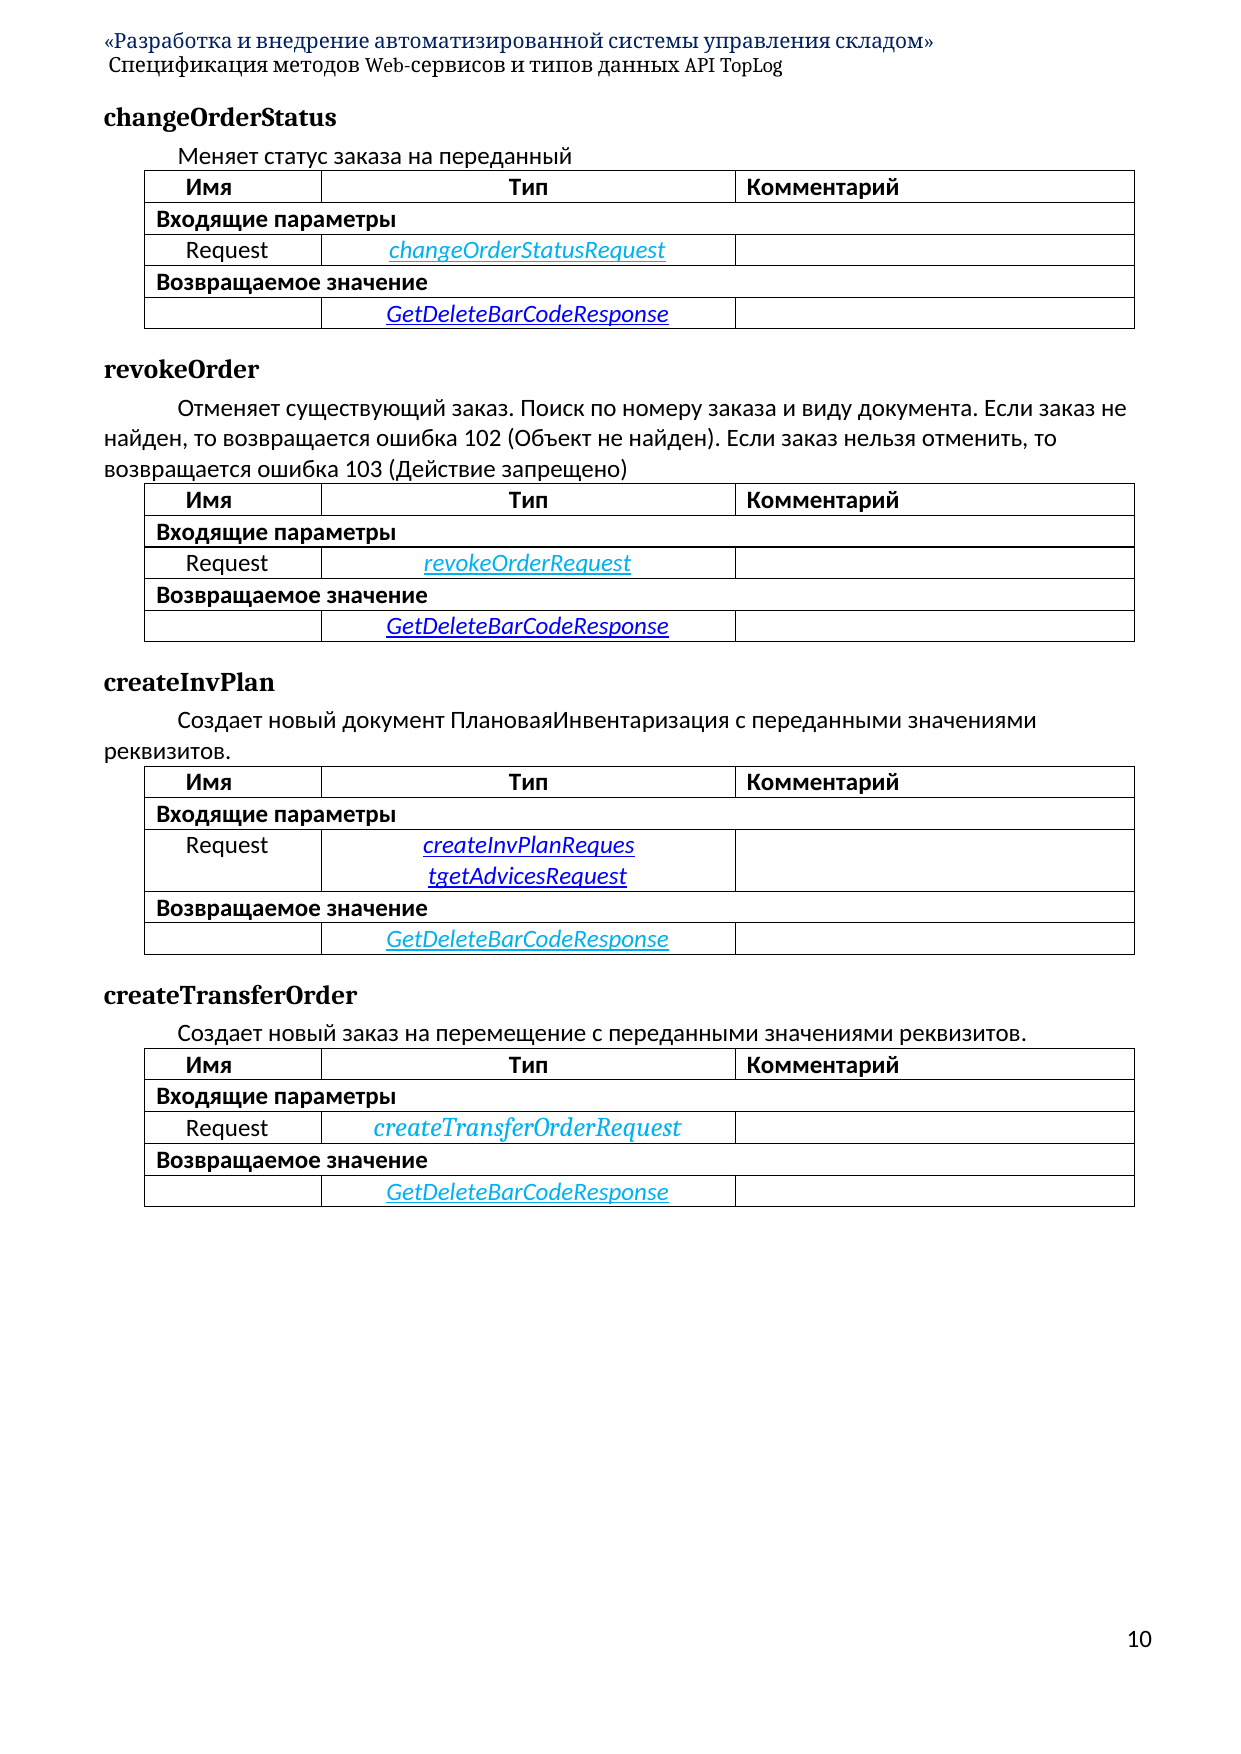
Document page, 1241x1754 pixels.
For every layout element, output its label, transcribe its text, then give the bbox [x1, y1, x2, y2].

table_cell Входящие параметры [145, 798, 1134, 829]
table_cell Response [322, 298, 735, 328]
table_cell Request [145, 235, 321, 265]
subtitle revokeOrder [103, 354, 1152, 385]
table_cell Response [322, 1176, 735, 1206]
table_header Имя [145, 484, 321, 515]
table_cell Request [145, 548, 321, 578]
table_cell Возвращаемое значение [145, 579, 1134, 609]
table_header Имя [145, 1049, 321, 1079]
table_header Тип [322, 484, 735, 515]
table_cell createInvPlanRequest [322, 830, 735, 891]
table_cell Возвращаемое значение [145, 892, 1134, 922]
table_cell Response [322, 923, 735, 954]
text Меняет статус заказа на переданный [103, 140, 1152, 170]
table_cell changeOrderStatusRequest [322, 235, 735, 265]
subtitle createInvPlan [103, 667, 1152, 698]
table_header Комментарий [736, 484, 1134, 515]
table_cell [736, 1176, 1134, 1206]
table_header Комментарий [736, 1049, 1134, 1079]
subtitle createTransferOrder [103, 980, 1152, 1011]
table_cell [736, 611, 1134, 641]
table_header Имя [145, 171, 321, 202]
table_cell revokeOrderRequest [322, 548, 735, 578]
table_cell Входящие параметры [145, 203, 1134, 233]
table_cell Входящие параметры [145, 1080, 1134, 1111]
table_header Имя [145, 767, 321, 797]
table_cell [736, 1112, 1134, 1143]
table_header Комментарий [736, 171, 1134, 202]
table_cell Возвращаемое значение [145, 266, 1134, 297]
table_cell [145, 923, 321, 954]
table_header Тип [322, 1049, 735, 1079]
table_cell [736, 298, 1134, 328]
table_cell [145, 1176, 321, 1206]
table_cell Request [145, 1112, 321, 1143]
subtitle changeOrderStatus [103, 102, 1152, 134]
table_cell [736, 923, 1134, 954]
table_cell Response [322, 611, 735, 641]
table_cell Входящие параметры [145, 516, 1134, 546]
table_cell createTransferOrderRequest [322, 1112, 735, 1143]
table_header Тип [322, 767, 735, 797]
table_cell Request [145, 830, 321, 891]
table_cell Возвращаемое значение [145, 1144, 1134, 1175]
table_header Комментарий [736, 767, 1134, 797]
text Отменяет существующий заказ. Поиск по номеру заказа и виду документа. Если заказ не найден, то возвращается ошибка 102 (Объект не найден). Если заказ нельзя отменить, то возвращается ошибка 103 (Действие запрещено) [103, 392, 1152, 483]
table_cell [736, 830, 1134, 891]
table_cell [736, 235, 1134, 265]
text Создает новый заказ на перемещение с переданными значениями реквизитов. [103, 1017, 1152, 1048]
table_header Тип [322, 171, 735, 202]
table_cell [736, 548, 1134, 578]
table_cell [145, 298, 321, 328]
text Создает новый документ ПлановаяИнвентаризация с переданными значениями реквизитов. [103, 704, 1152, 766]
table_cell [145, 611, 321, 641]
